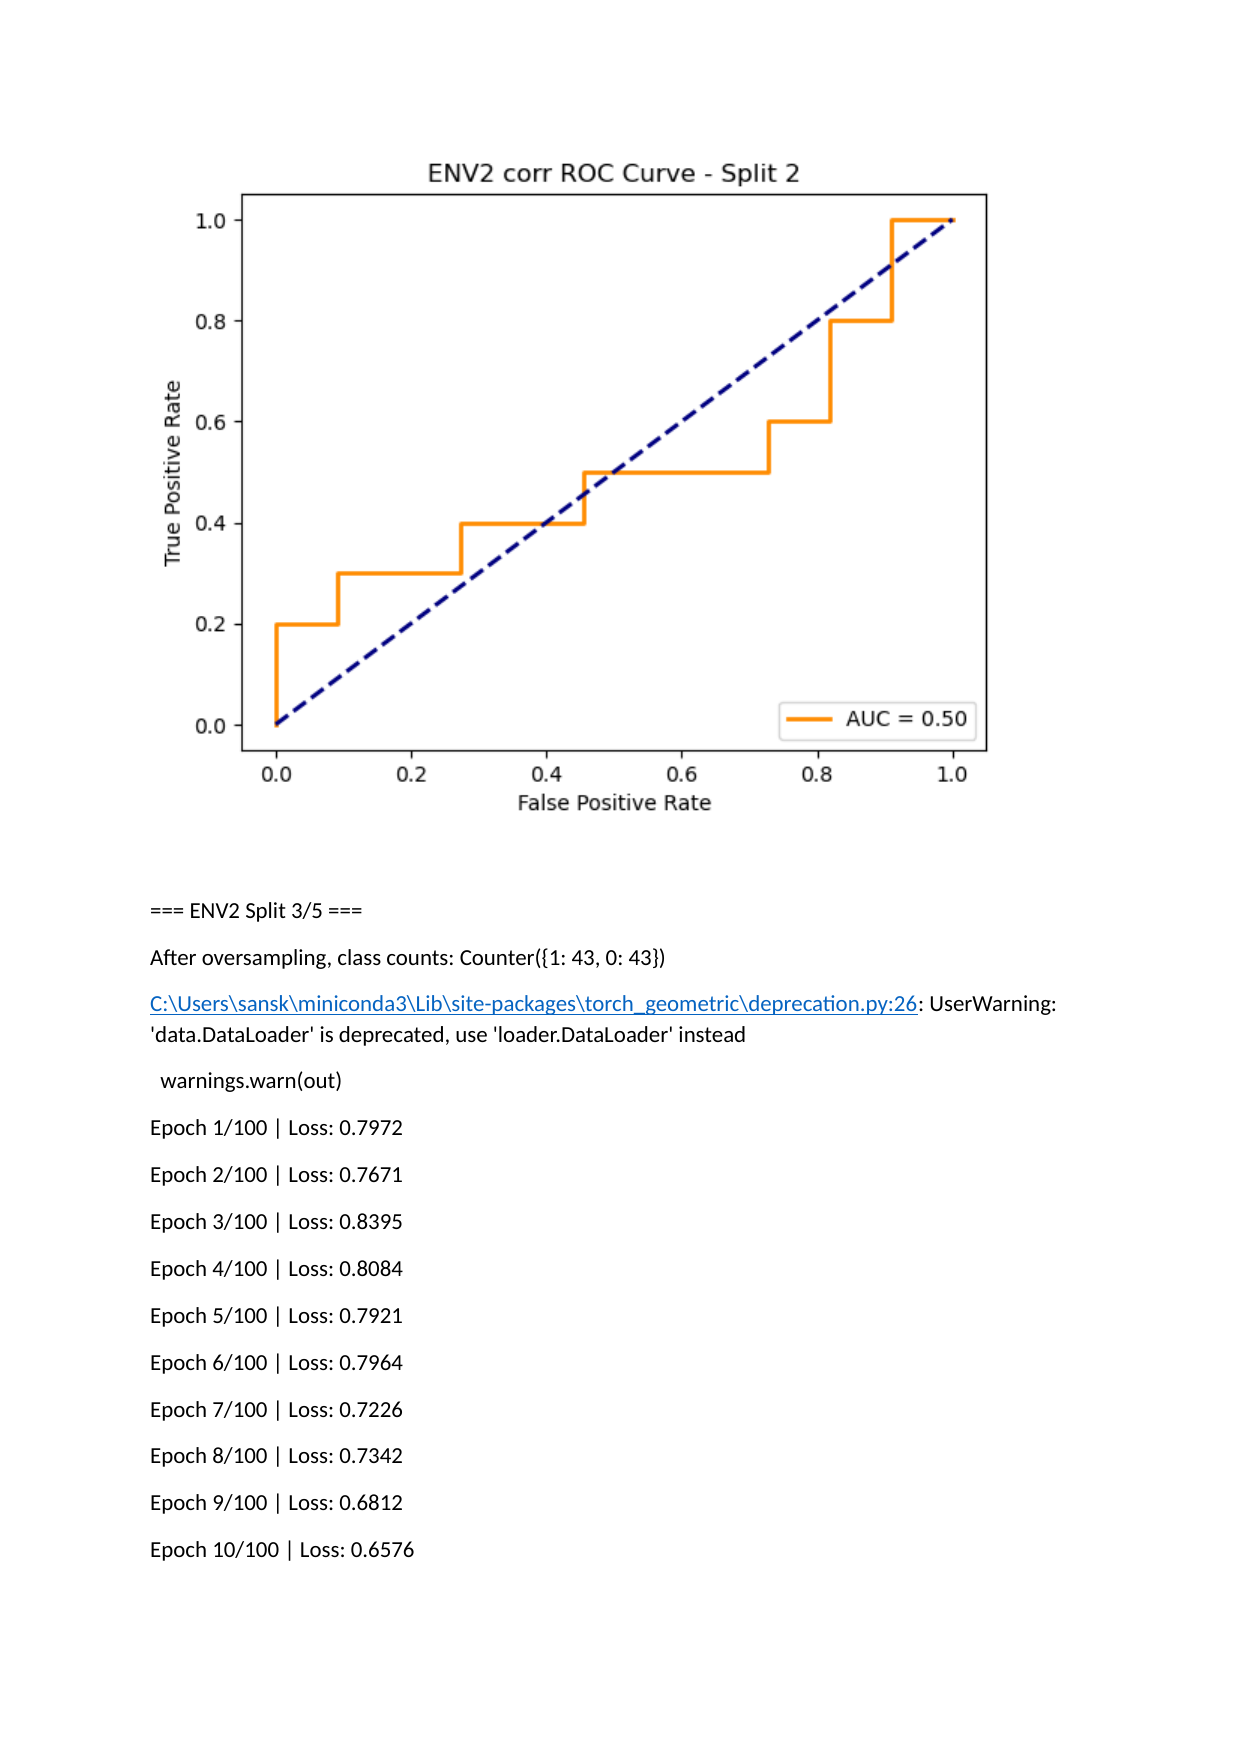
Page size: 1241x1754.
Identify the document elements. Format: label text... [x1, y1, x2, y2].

text Epoch 9/100 | Loss: 0.6812 [150, 1488, 1090, 1516]
text Epoch 2/100 | Loss: 0.7671 [150, 1160, 1090, 1188]
text Epoch 5/100 | Loss: 0.7921 [150, 1301, 1090, 1329]
text Epoch 8/100 | Loss: 0.7342 [150, 1442, 1090, 1469]
picture [150, 150, 1001, 830]
text C:\Users\sansk\miniconda3\Lib\site-packages\torch_geometric\deprecation.py:26: UserWarning: 'data.DataLoader' is deprecated, use 'loader.DataLoader' instead [150, 989, 1090, 1048]
text After oversampling, class counts: Counter({1: 43, 0: 43}) [150, 943, 1090, 971]
text Epoch 10/100 | Loss: 0.6576 [150, 1535, 1090, 1563]
text Epoch 7/100 | Loss: 0.7226 [150, 1395, 1090, 1423]
text warnings.warn(out) [150, 1067, 1090, 1094]
text Epoch 1/100 | Loss: 0.7972 [150, 1113, 1090, 1141]
text Epoch 4/100 | Loss: 0.8084 [150, 1254, 1090, 1282]
text Epoch 6/100 | Loss: 0.7964 [150, 1348, 1090, 1376]
text Epoch 3/100 | Loss: 0.8395 [150, 1207, 1090, 1235]
text === ENV2 Split 3/5 === [150, 896, 1090, 924]
